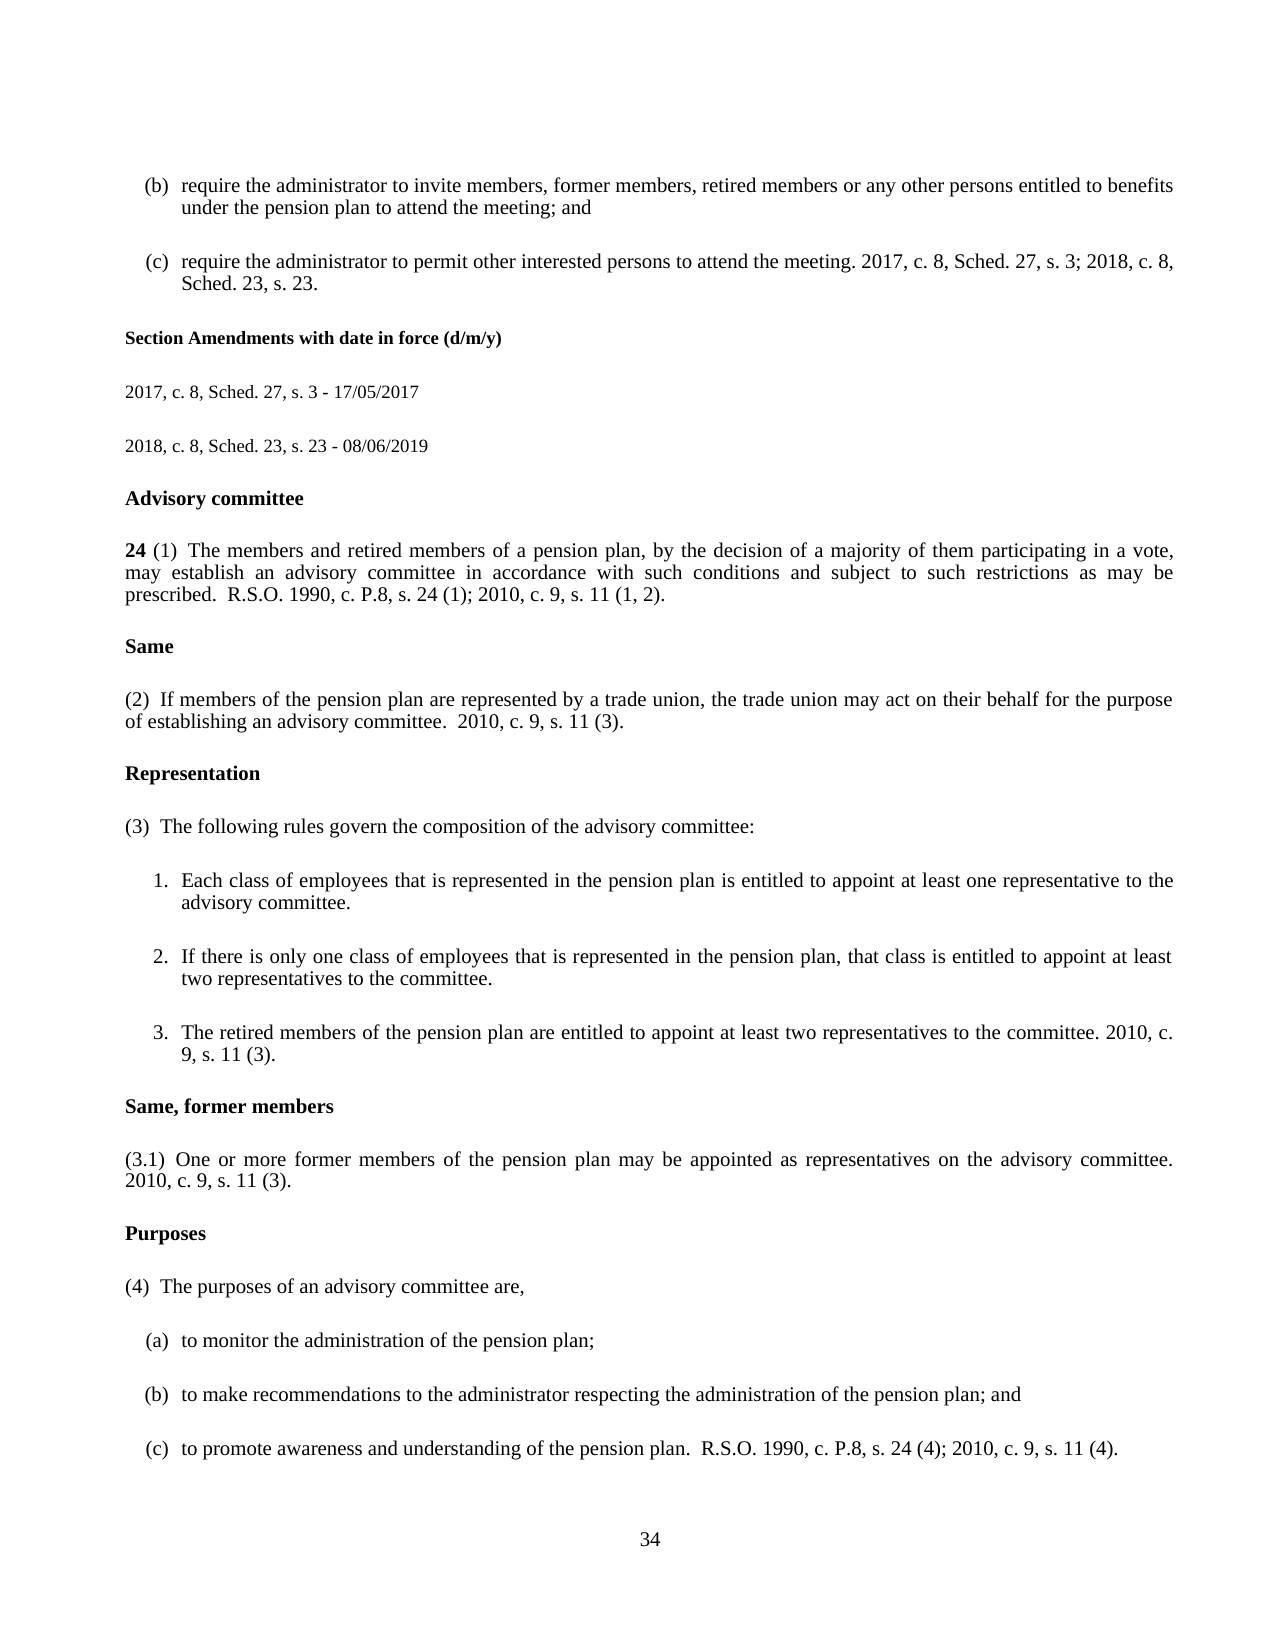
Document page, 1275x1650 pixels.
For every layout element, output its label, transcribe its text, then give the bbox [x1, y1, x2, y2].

text (c) to promote awareness and understanding of the pension plan. R.S.O. 1990, c. P.8, s. 24 (4); 2010, c. 9, s. 11 (4). [125, 1438, 1175, 1460]
text (4) The purposes of an advisory committee are, [125, 1276, 1175, 1297]
text (b) require the administrator to invite members, former members, retired members or any other persons entitled to benefits under the pension plan to attend the meeting; and [125, 175, 1175, 218]
text 1. Each class of employees that is represented in the pension plan is entitled to appoint at least one representative to the advisory committee. [125, 870, 1175, 913]
text (a) to monitor the administration of the pension plan; [125, 1330, 1175, 1352]
text Advisory committee [125, 490, 1175, 509]
text (3.1) One or more former members of the pension plan may be appointed as representatives on the advisory committee. 2010, c. 9, s. 11 (3). [125, 1149, 1175, 1192]
text 2017, c. 8, Sched. 27, s. 3 - 17/05/2017 [125, 381, 1175, 403]
text Purposes [125, 1226, 1175, 1244]
text (c) require the administrator to permit other interested persons to attend the meeting. 2017, c. 8, Sched. 27, s. 3; 2018, c. 8, Sched. 23, s. 23. [125, 251, 1175, 294]
text Section Amendments with date in force (d/m/y) [125, 327, 1175, 349]
text Representation [125, 766, 1175, 784]
text (3) The following rules govern the composition of the advisory committee: [125, 816, 1175, 838]
text 3. The retired members of the pension plan are entitled to appoint at least two representatives to the committee. 2010, c. 9, s. 11 (3). [125, 1022, 1175, 1065]
text (b) to make recommendations to the administrator respecting the administration of the pension plan; and [125, 1384, 1175, 1406]
text 2. If there is only one class of employees that is represented in the pension plan, that class is entitled to appoint at least two representatives to the committee. [125, 946, 1175, 989]
text 2018, c. 8, Sched. 23, s. 23 - 08/06/2019 [125, 435, 1175, 457]
text (2) If members of the pension plan are represented by a trade union, the trade union may act on their behalf for the purpose of establishing an advisory committee. 2010, c. 9, s. 11 (3). [125, 689, 1175, 732]
text 24 (1) The members and retired members of a pension plan, by the decision of a majority of them participating in a vote, may establish an advisory committee in accordance with such conditions and subject to such restrictions as may be prescribed. R.S.O. 1990, c. P.8, s. 24 (1); 2010, c. 9, s. 11 (1, 2). [125, 540, 1175, 606]
text Same, former members [125, 1099, 1175, 1117]
text Same [125, 639, 1175, 658]
